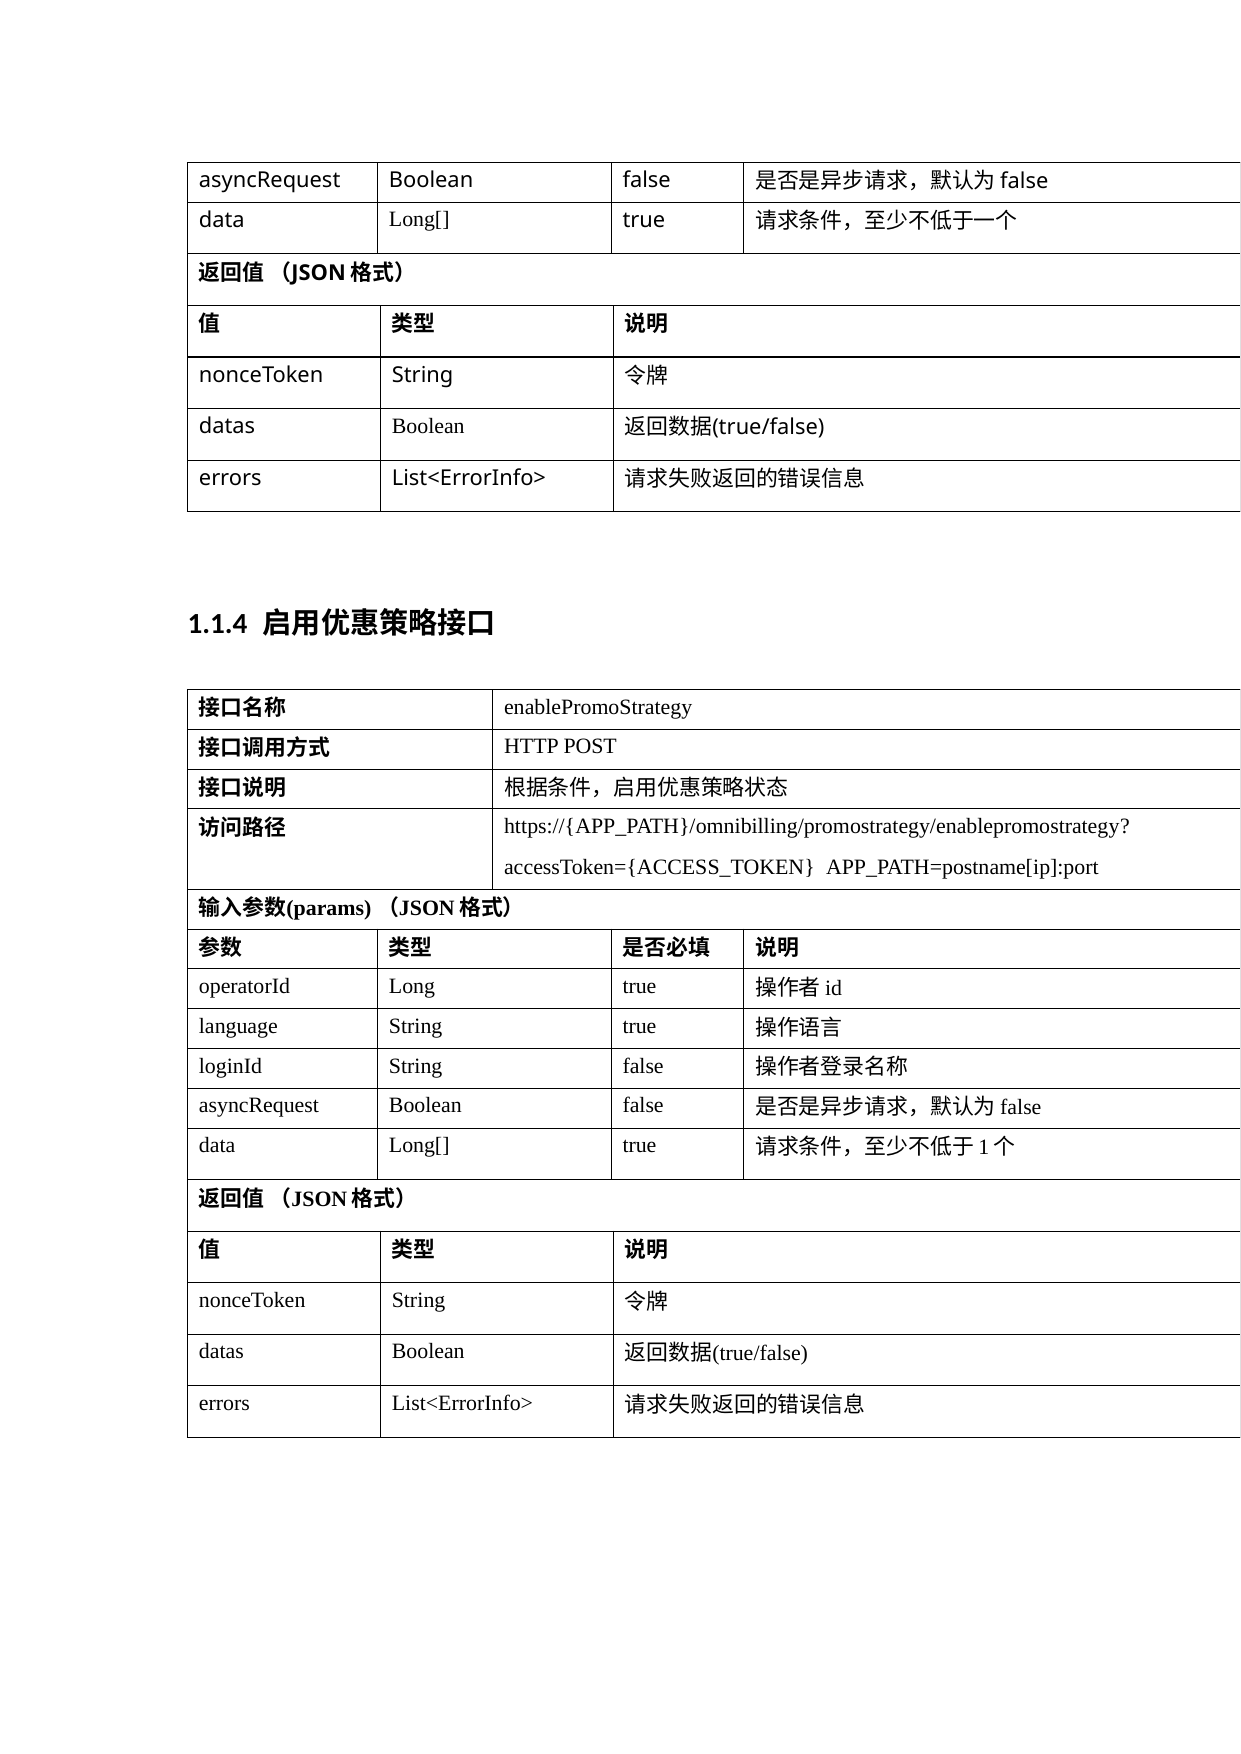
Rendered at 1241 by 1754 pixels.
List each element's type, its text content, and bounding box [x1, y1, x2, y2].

table_cell nonceToken [188, 358, 380, 408]
table_cell 返回值 （JSON格式） [188, 1180, 1240, 1231]
table_cell 值 [188, 1232, 380, 1282]
table_cell asyncRequest [188, 163, 377, 202]
table_cell String [378, 1049, 611, 1088]
table_cell 请求条件，至少不低于一个 [744, 203, 1240, 253]
table_cell errors [188, 461, 380, 511]
table_cell loginId [188, 1049, 377, 1088]
table_cell Long[] [378, 203, 611, 253]
table_cell true [612, 1009, 743, 1048]
table_cell 是否必填 [612, 930, 743, 968]
table_cell String [381, 1283, 613, 1334]
table_cell 令牌 [614, 358, 1240, 408]
table_cell false [612, 1089, 743, 1127]
table_cell Boolean [381, 409, 613, 459]
table_cell true [612, 969, 743, 1008]
table_cell false [612, 1049, 743, 1088]
table_header 接口名称 [188, 690, 492, 729]
table_cell 请求条件，至少不低于1个 [744, 1129, 1240, 1179]
subtitle 启用优惠策略接口 [187, 588, 1053, 653]
table_cell 类型 [378, 930, 611, 968]
table_cell 操作者id [744, 969, 1240, 1008]
table_cell 输入参数(params) （JSON格式） [188, 890, 1240, 928]
table_cell List<ErrorInfo> [381, 1386, 613, 1437]
table_cell 根据条件，启用优惠策略状态 [493, 770, 1240, 808]
table_cell true [612, 203, 743, 253]
table_cell Long[] [378, 1129, 611, 1179]
table_cell Long [378, 969, 611, 1008]
table_header enablePromoStrategy [493, 690, 1240, 729]
table_cell 请求失败返回的错误信息 [614, 1386, 1240, 1437]
table_cell 操作者登录名称 [744, 1049, 1240, 1088]
table_cell datas [188, 1335, 380, 1385]
table_cell data [188, 1129, 377, 1179]
table_cell String [378, 1009, 611, 1048]
table_cell datas [188, 409, 380, 459]
table_cell 操作语言 [744, 1009, 1240, 1048]
table_cell List<ErrorInfo> [381, 461, 613, 511]
table_cell 是否是异步请求，默认为false [744, 163, 1240, 202]
table_cell 说明 [614, 1232, 1240, 1282]
table_cell 返回数据(true/false) [614, 409, 1240, 459]
table_cell language [188, 1009, 377, 1048]
table_cell String [381, 358, 613, 408]
table_cell false [612, 163, 743, 202]
table_cell 接口调用方式 [188, 730, 492, 768]
table_cell 类型 [381, 306, 613, 356]
table_cell Boolean [378, 1089, 611, 1127]
table_cell nonceToken [188, 1283, 380, 1334]
table_cell 返回值 （JSON格式） [188, 254, 1240, 305]
table_cell Boolean [378, 163, 611, 202]
table_cell 接口说明 [188, 770, 492, 808]
table_cell 是否是异步请求，默认为false [744, 1089, 1240, 1127]
table_cell errors [188, 1386, 380, 1437]
table_cell https://{APP_PATH}/omnibilling/promostrategy/enablepromostrategy?accessToken={ACCESS_TOKEN} APP_PATH=postname[ip]:port [493, 809, 1240, 889]
table_cell 类型 [381, 1232, 613, 1282]
table_cell asyncRequest [188, 1089, 377, 1127]
table_cell 请求失败返回的错误信息 [614, 461, 1240, 511]
table_cell 值 [188, 306, 380, 356]
table_cell data [188, 203, 377, 253]
table_cell 参数 [188, 930, 377, 968]
table_cell 返回数据(true/false) [614, 1335, 1240, 1385]
table_cell 访问路径 [188, 809, 492, 889]
table_cell 令牌 [614, 1283, 1240, 1334]
table_cell 说明 [744, 930, 1240, 968]
table_cell operatorId [188, 969, 377, 1008]
table_cell 说明 [614, 306, 1240, 356]
table_cell true [612, 1129, 743, 1179]
table_cell HTTP POST [493, 730, 1240, 768]
table_cell Boolean [381, 1335, 613, 1385]
